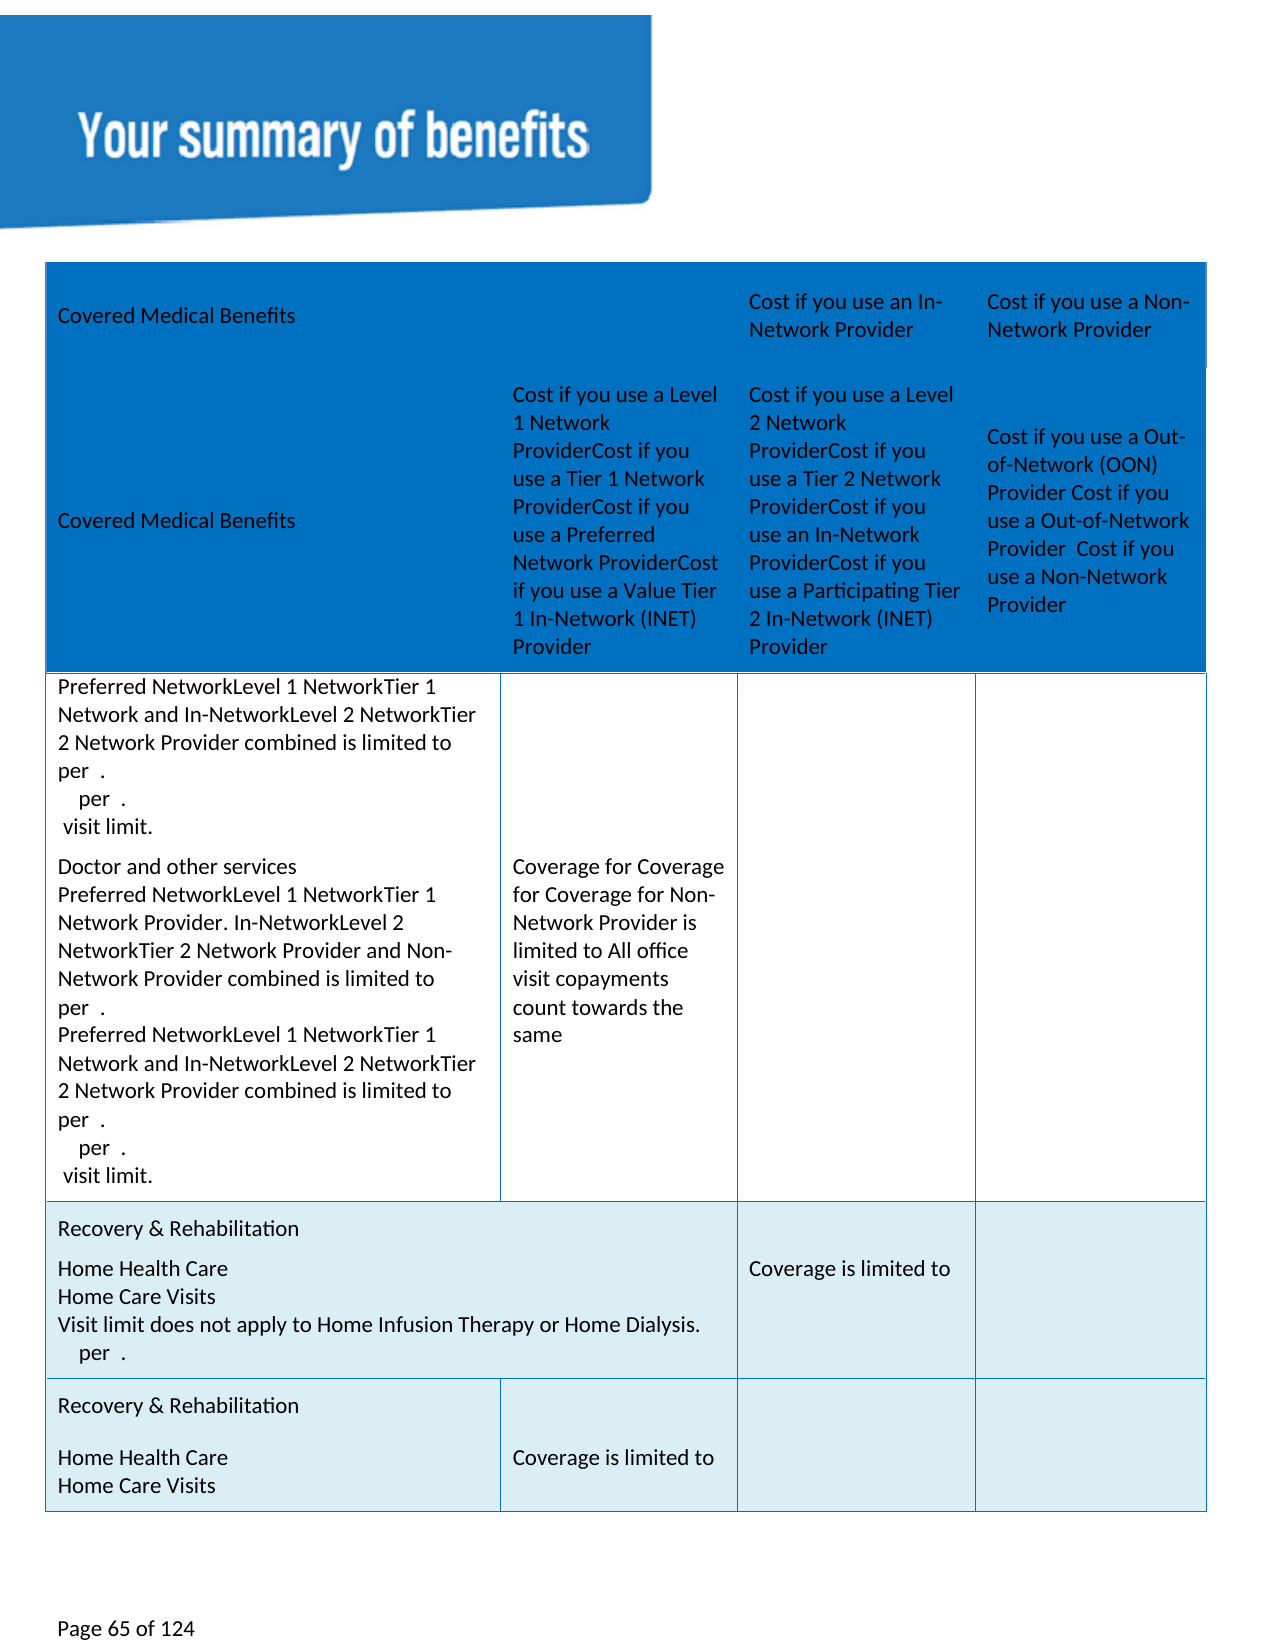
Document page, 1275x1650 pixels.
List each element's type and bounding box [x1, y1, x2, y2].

picture [0, 15, 655, 235]
